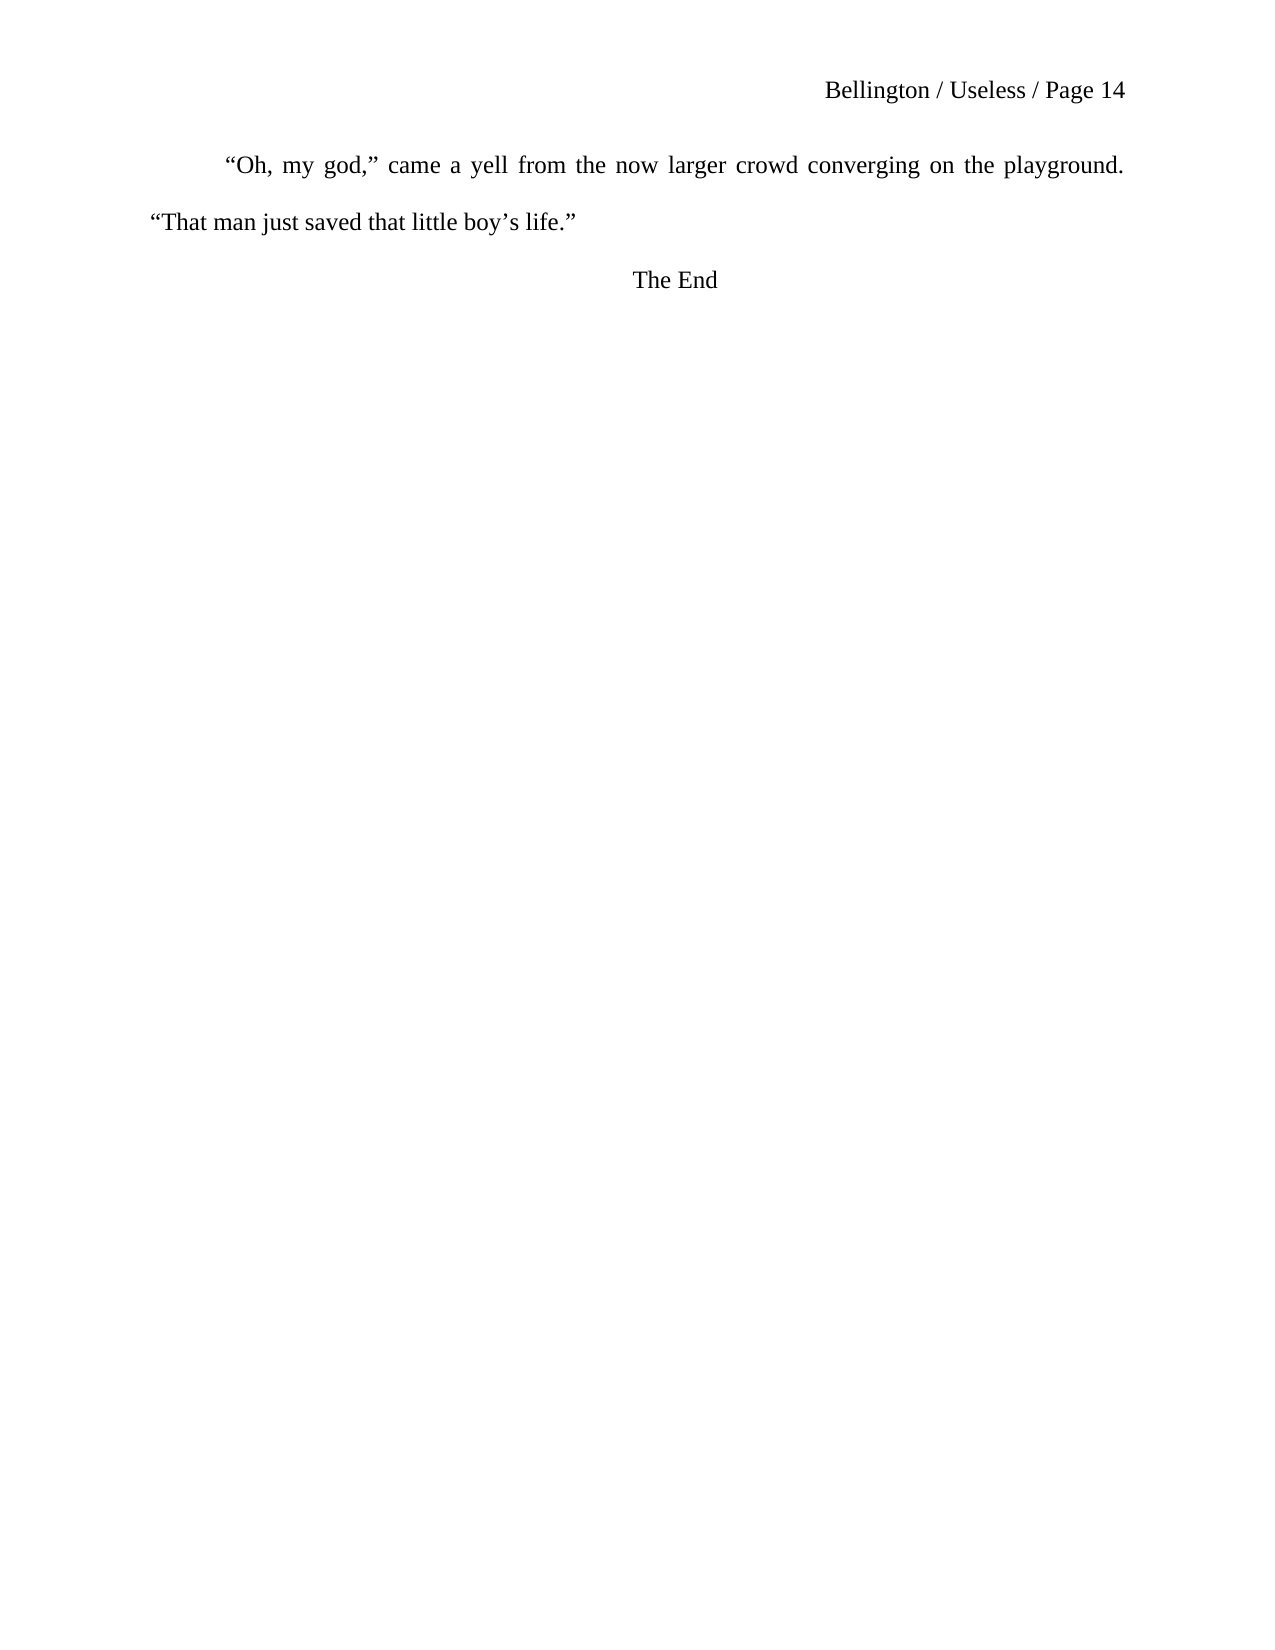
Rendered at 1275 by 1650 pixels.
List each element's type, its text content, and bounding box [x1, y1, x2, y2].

text The End [150, 265, 1125, 294]
text “Oh, my god,” came a yell from the now larger crowd converging on the playground. “That man just saved that little boy’s life.” [150, 150, 1125, 236]
